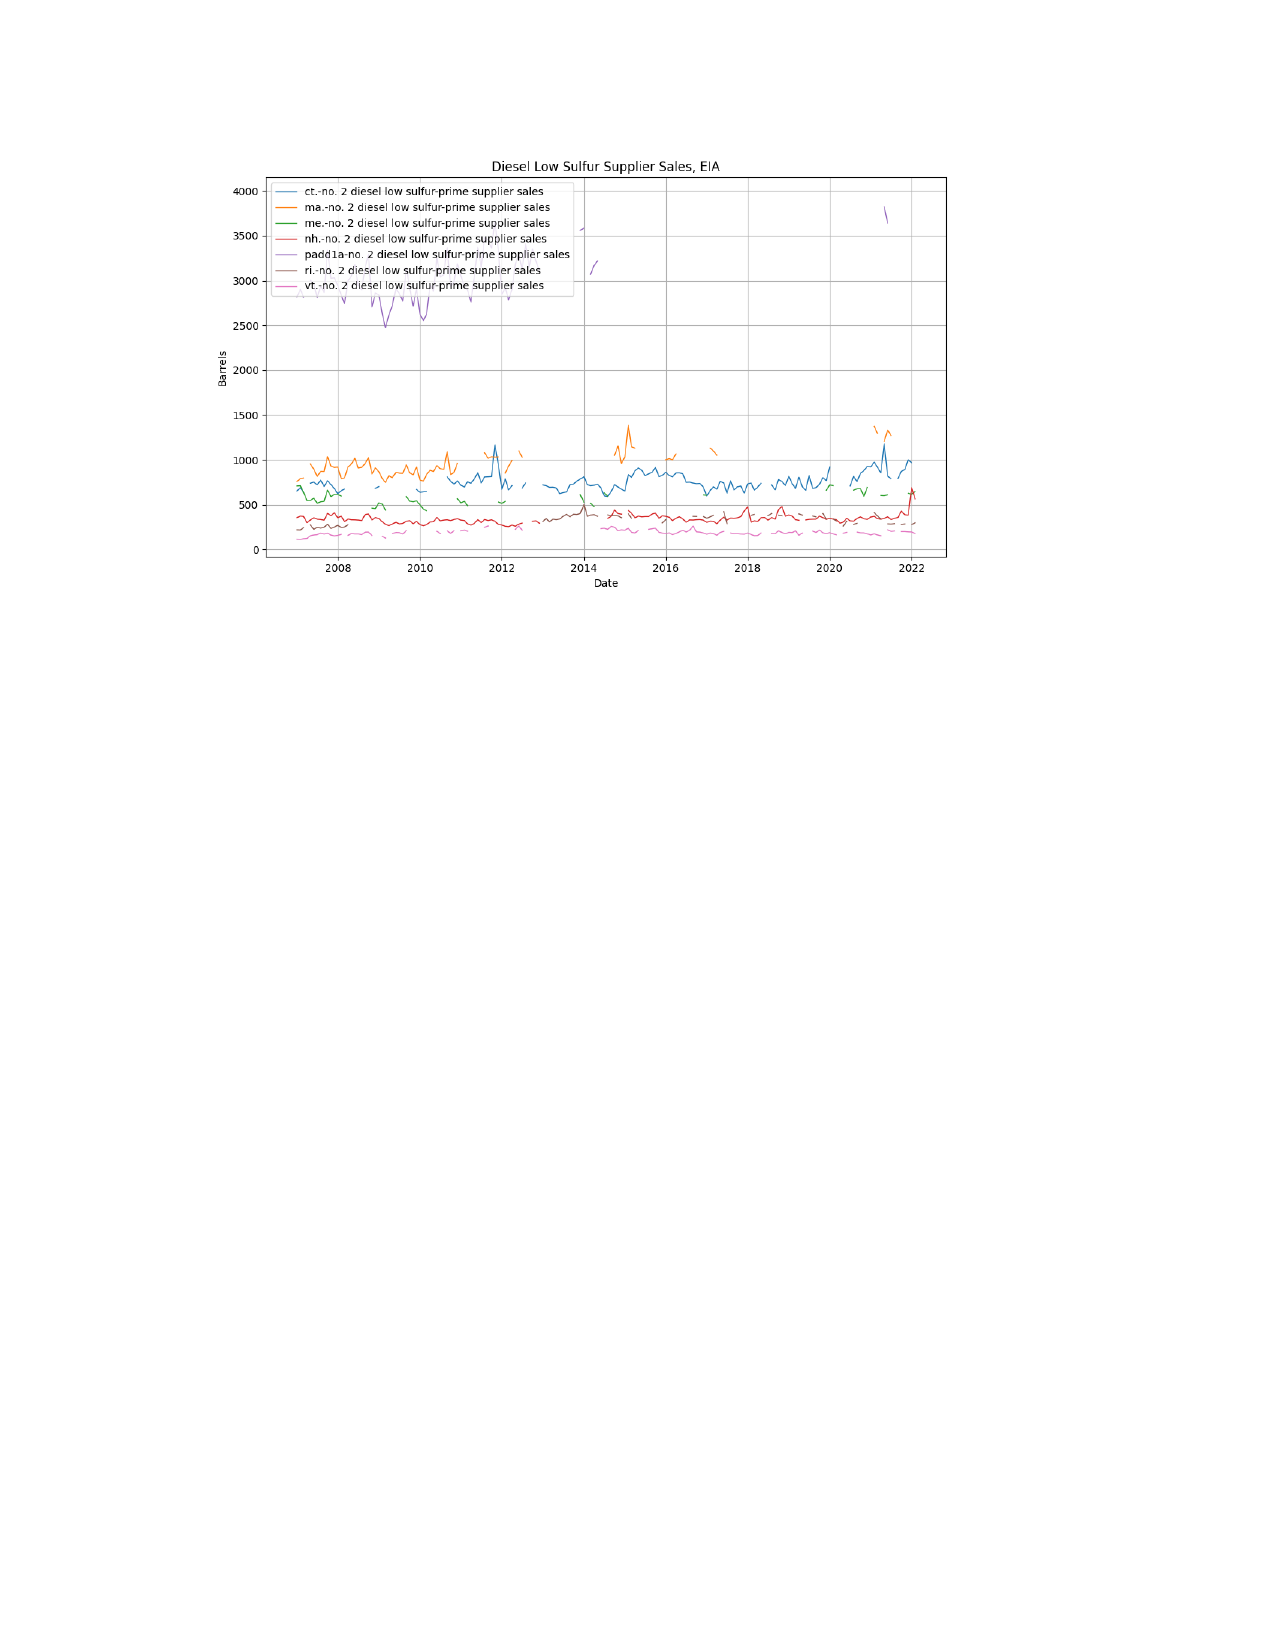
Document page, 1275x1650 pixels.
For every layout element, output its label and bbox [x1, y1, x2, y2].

picture [206, 150, 957, 600]
